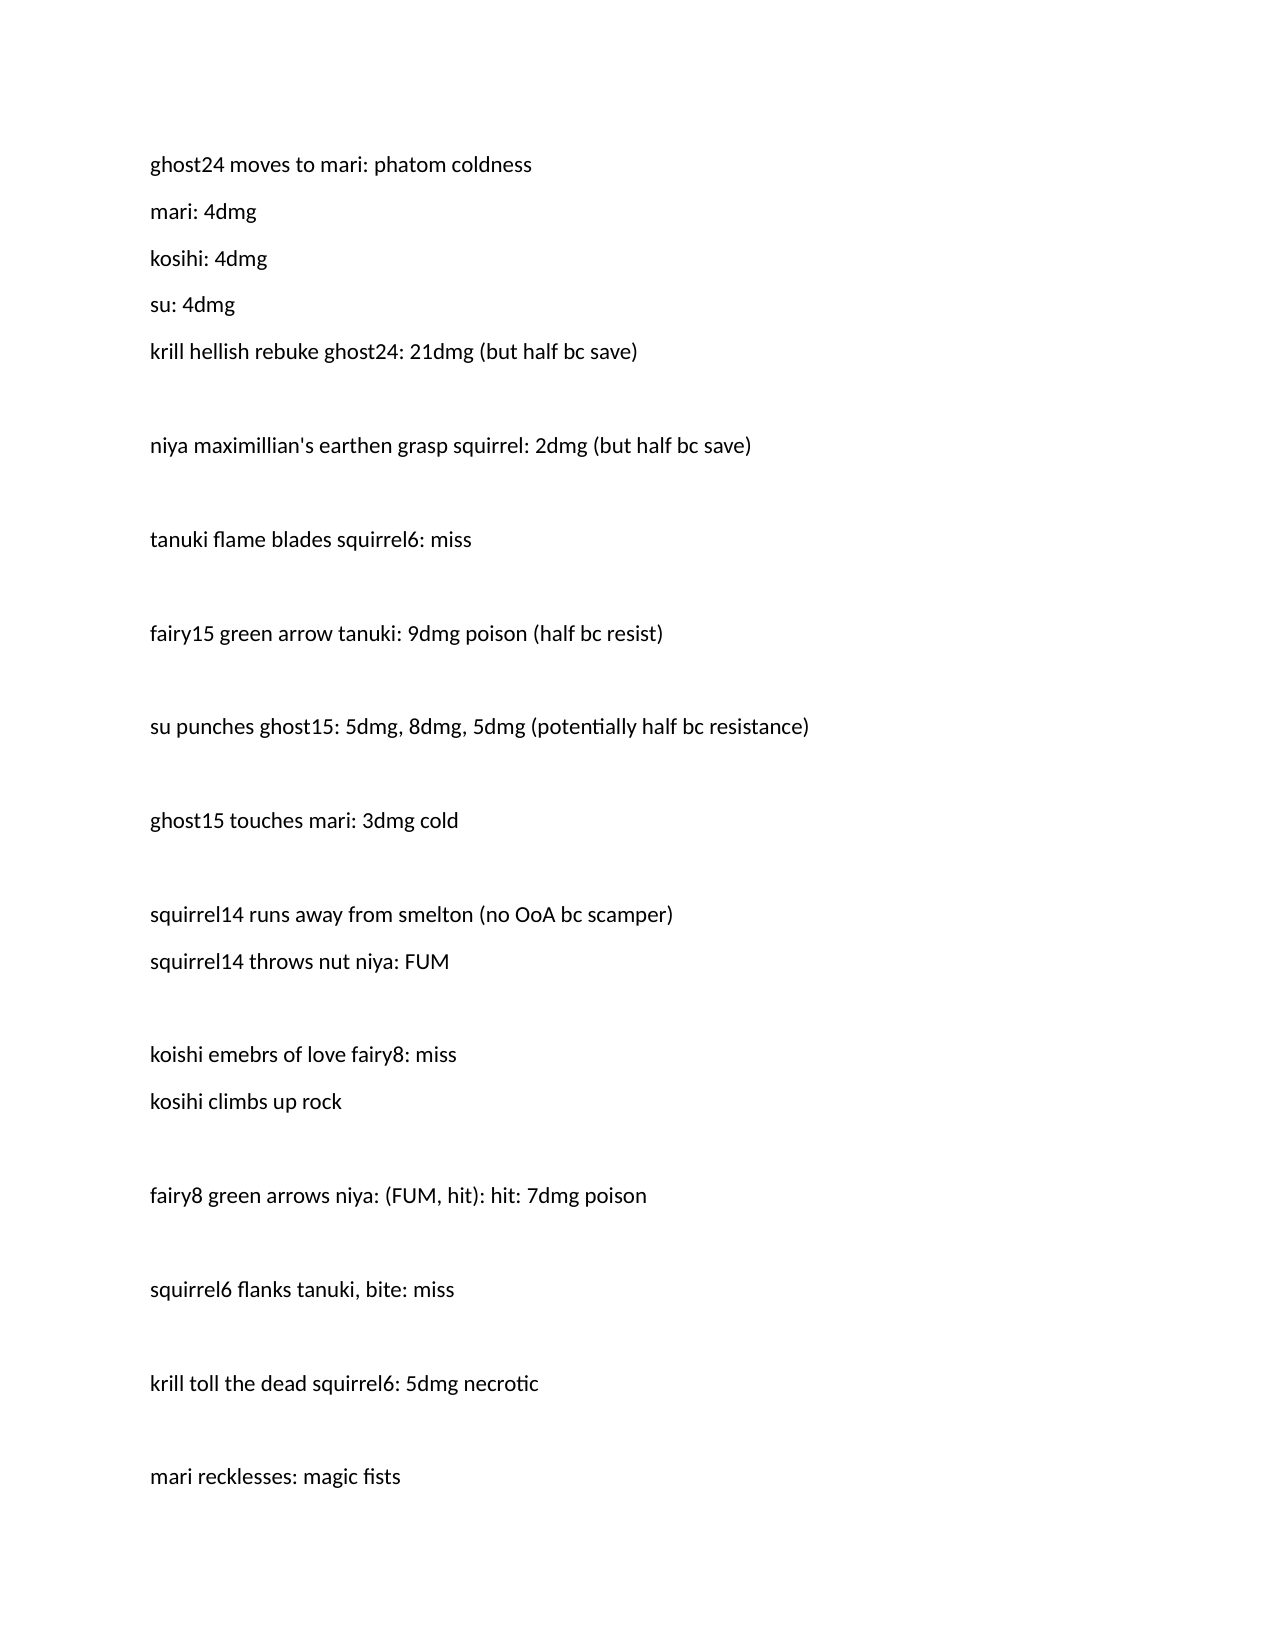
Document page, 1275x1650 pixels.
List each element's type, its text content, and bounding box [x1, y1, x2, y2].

text su: 4dmg [150, 291, 1125, 319]
text su punches ghost15: 5dmg, 8dmg, 5dmg (potentially half bc resistance) [150, 712, 1125, 741]
text fairy8 green arrows niya: (FUM, hit): hit: 7dmg poison [150, 1181, 1125, 1209]
text tanuki flame blades squirrel6: miss [150, 525, 1125, 553]
text krill hellish rebuke ghost24: 21dmg (but half bc save) [150, 337, 1125, 366]
text niya maximillian's earthen grasp squirrel: 2dmg (but half bc save) [150, 431, 1125, 459]
text fairy15 green arrow tanuki: 9dmg poison (half bc resist) [150, 619, 1125, 647]
text mari: 4dmg [150, 197, 1125, 225]
text squirrel14 runs away from smelton (no OoA bc scamper) [150, 900, 1125, 928]
text kosihi: 4dmg [150, 244, 1125, 272]
text ghost24 moves to mari: phatom coldness [150, 150, 1125, 178]
text krill toll the dead squirrel6: 5dmg necrotic [150, 1369, 1125, 1397]
text squirrel6 flanks tanuki, bite: miss [150, 1275, 1125, 1303]
text mari recklesses: magic fists [150, 1462, 1125, 1491]
text kosihi climbs up rock [150, 1087, 1125, 1116]
text koishi emebrs of love fairy8: miss [150, 1041, 1125, 1069]
text ghost15 touches mari: 3dmg cold [150, 806, 1125, 834]
text squirrel14 throws nut niya: FUM [150, 947, 1125, 975]
